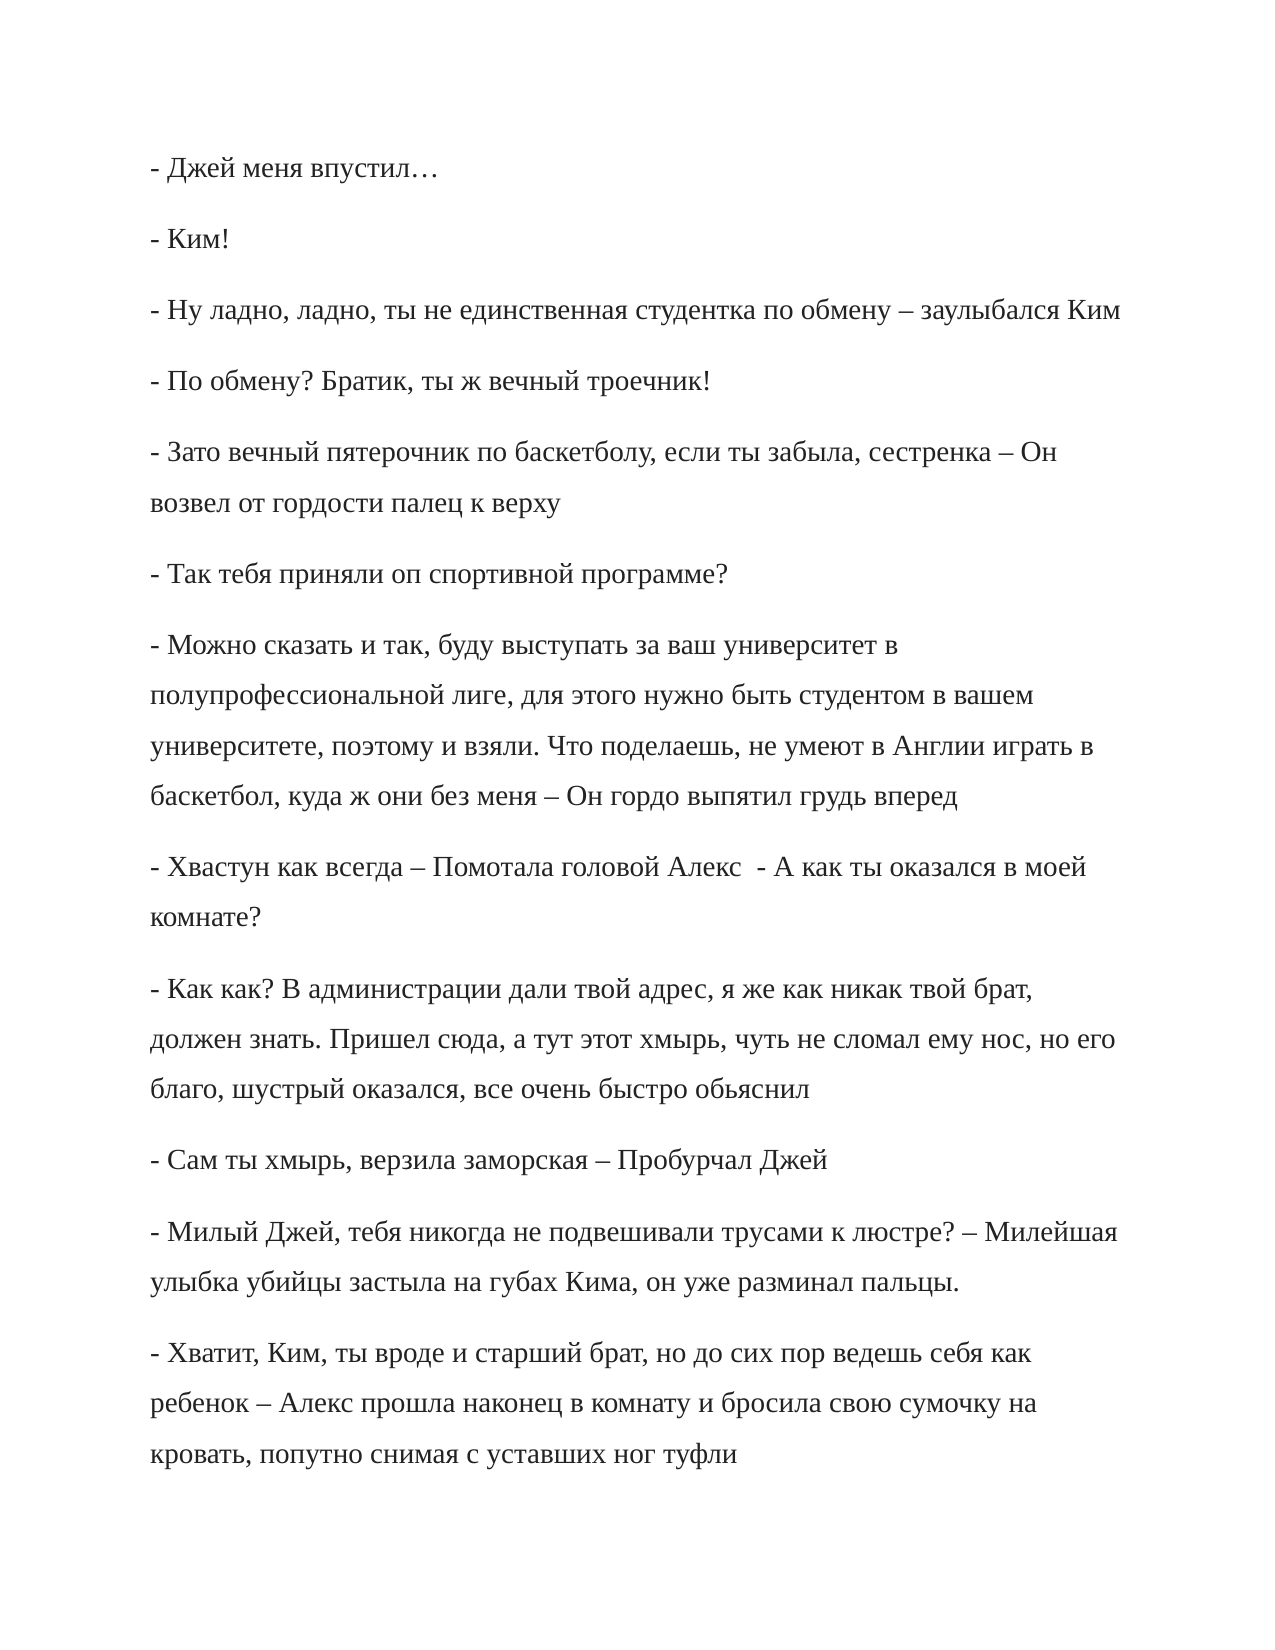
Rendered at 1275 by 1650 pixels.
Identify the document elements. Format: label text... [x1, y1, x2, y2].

text - Как как? В администрации дали твой адрес, я же как никак твой брат, должен знать. Пришел сюда, а тут этот хмырь, чуть не сломал ему нос, но его благо, шустрый оказался, все очень быстро обьяснил [150, 971, 1125, 1105]
text - Хвастун как всегда – Помотала головой Алекс - А как ты оказался в моей комнате? [150, 849, 1125, 933]
text - Сам ты хмырь, верзила заморская – Пробурчал Джей [150, 1142, 1125, 1176]
text - По обмену? Братик, ты ж вечный троечник! [150, 363, 1125, 397]
text - Ким! [150, 221, 1125, 255]
text - Ну ладно, ладно, ты не единственная студентка по обмену – заулыбался Ким [150, 292, 1125, 326]
text - Зато вечный пятерочник по баскетболу, если ты забыла, сестренка – Он возвел от гордости палец к верху [150, 434, 1125, 518]
text - Хватит, Ким, ты вроде и старший брат, но до сих пор ведешь себя как ребенок – Алекс прошла наконец в комнату и бросила свою сумочку на кровать, попутно снимая с уставших ног туфли [150, 1335, 1125, 1469]
text - Так тебя приняли оп спортивной программе? [150, 556, 1125, 589]
text - Милый Джей, тебя никогда не подвешивали трусами к люстре? – Милейшая улыбка убийцы застыла на губах Кима, он уже разминал пальцы. [150, 1214, 1125, 1297]
text - Джей меня впустил… [150, 150, 1125, 183]
text - Можно сказать и так, буду выступать за ваш университет в полупрофессиональной лиге, для этого нужно быть студентом в вашем университете, поэтому и взяли. Что поделаешь, не умеют в Англии играть в баскетбол, куда ж они без меня – Он гордо выпятил грудь вперед [150, 627, 1125, 812]
